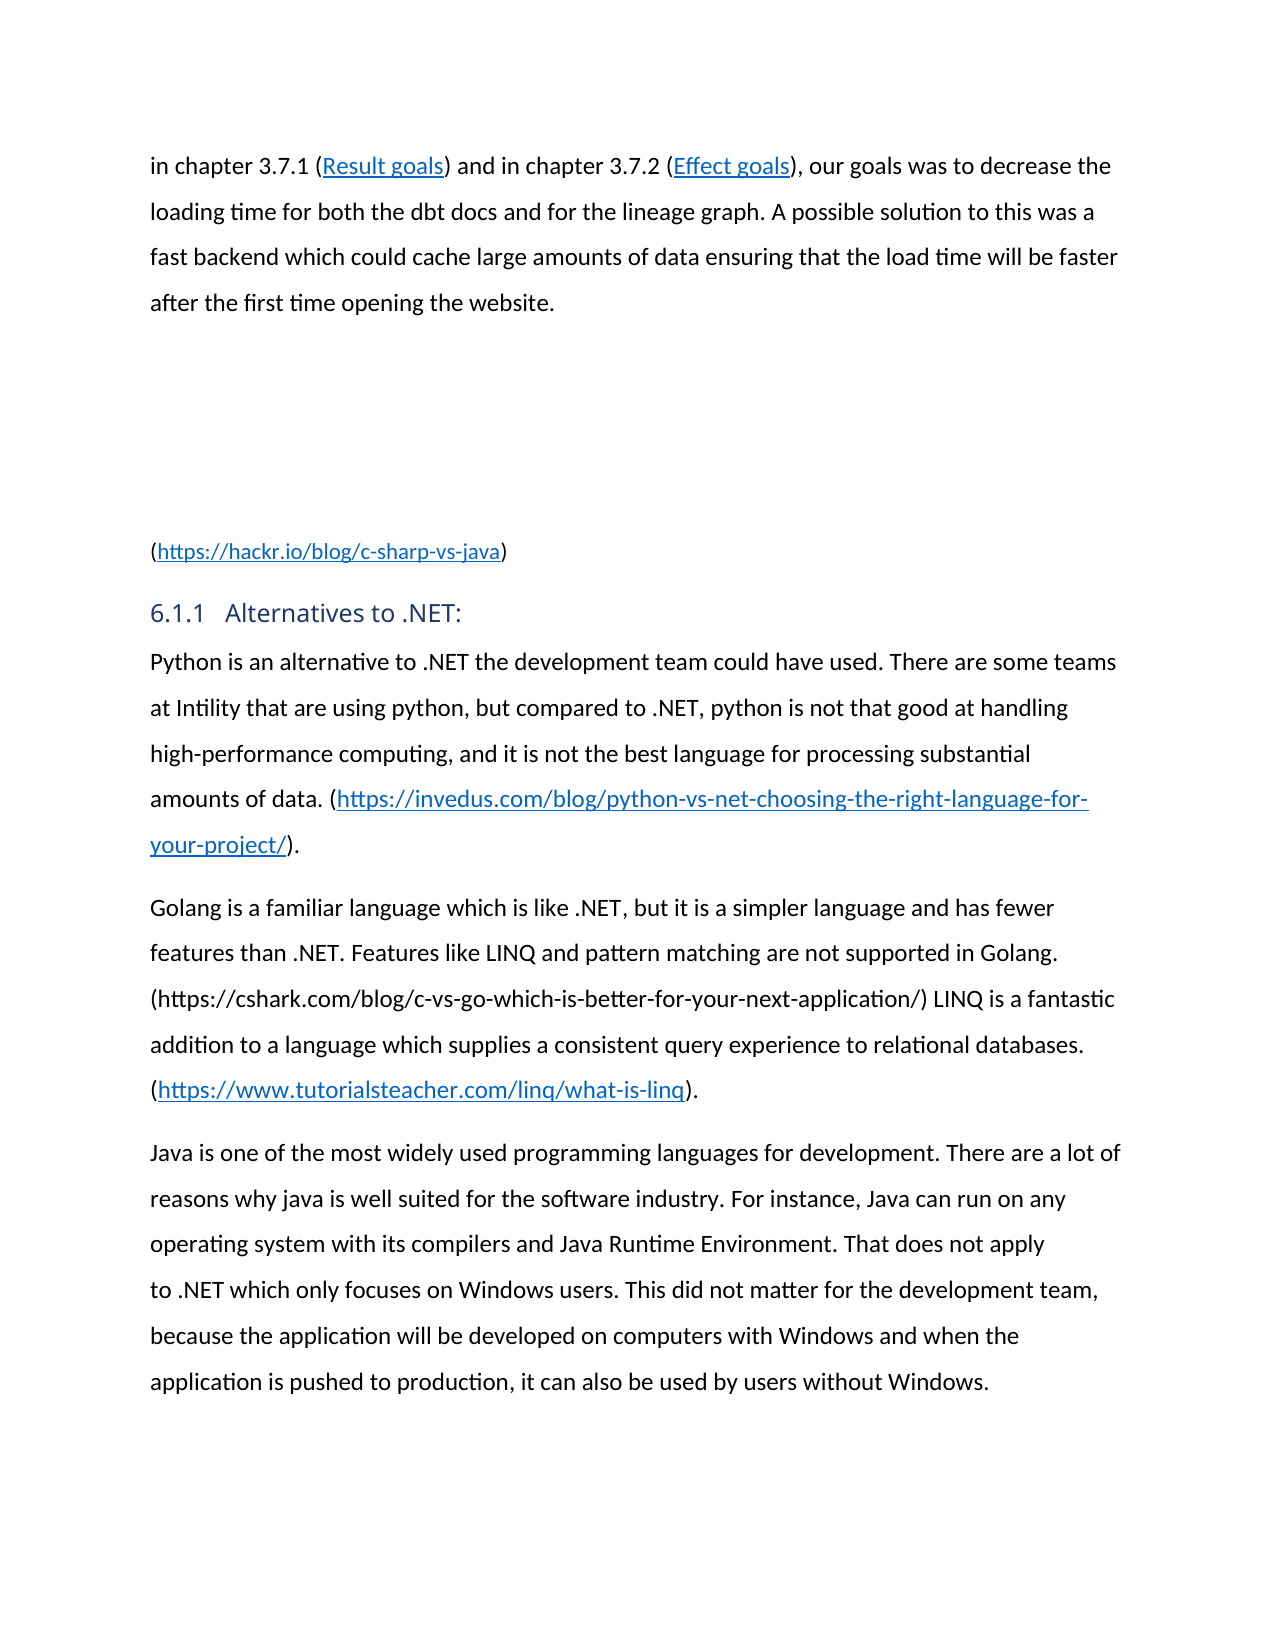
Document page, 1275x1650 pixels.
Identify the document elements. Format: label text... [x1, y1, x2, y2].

text (https://hackr.io/blog/c-sharp-vs-java) [150, 537, 1125, 565]
text Python is an alternative to .NET the development team could have used. There are some teams at Intility that are using python, but compared to .NET, python is not that good at handling high-performance computing, and it is not the best language for processing substantial amounts of data. (https://invedus.com/blog/python-vs-net-choosing-the-right-language-for-your-project/). [150, 646, 1125, 860]
subtitle Alternatives to .NET: [150, 595, 1125, 629]
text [150, 150, 1125, 318]
text Golang is a familiar language which is like .NET, but it is a simpler language and has fewer features than .NET. Features like LINQ and pattern matching are not supported in Golang. (https://cshark.com/blog/c-vs-go-which-is-better-for-your-next-application/) LINQ is a fantastic addition to a language which supplies a consistent query experience to relational databases. (https://www.tutorialsteacher.com/linq/what-is-linq). [150, 892, 1125, 1105]
text Java is one of the most widely used programming languages for development. There are a lot of reasons why java is well suited for the software industry. For instance, Java can run on any operating system with its compilers and Java Runtime Environment. That does not apply to .NET which only focuses on Windows users. This did not matter for the development team, because the application will be developed on computers with Windows and when the application is pushed to production, it can also be used by users without Windows. [150, 1137, 1125, 1396]
